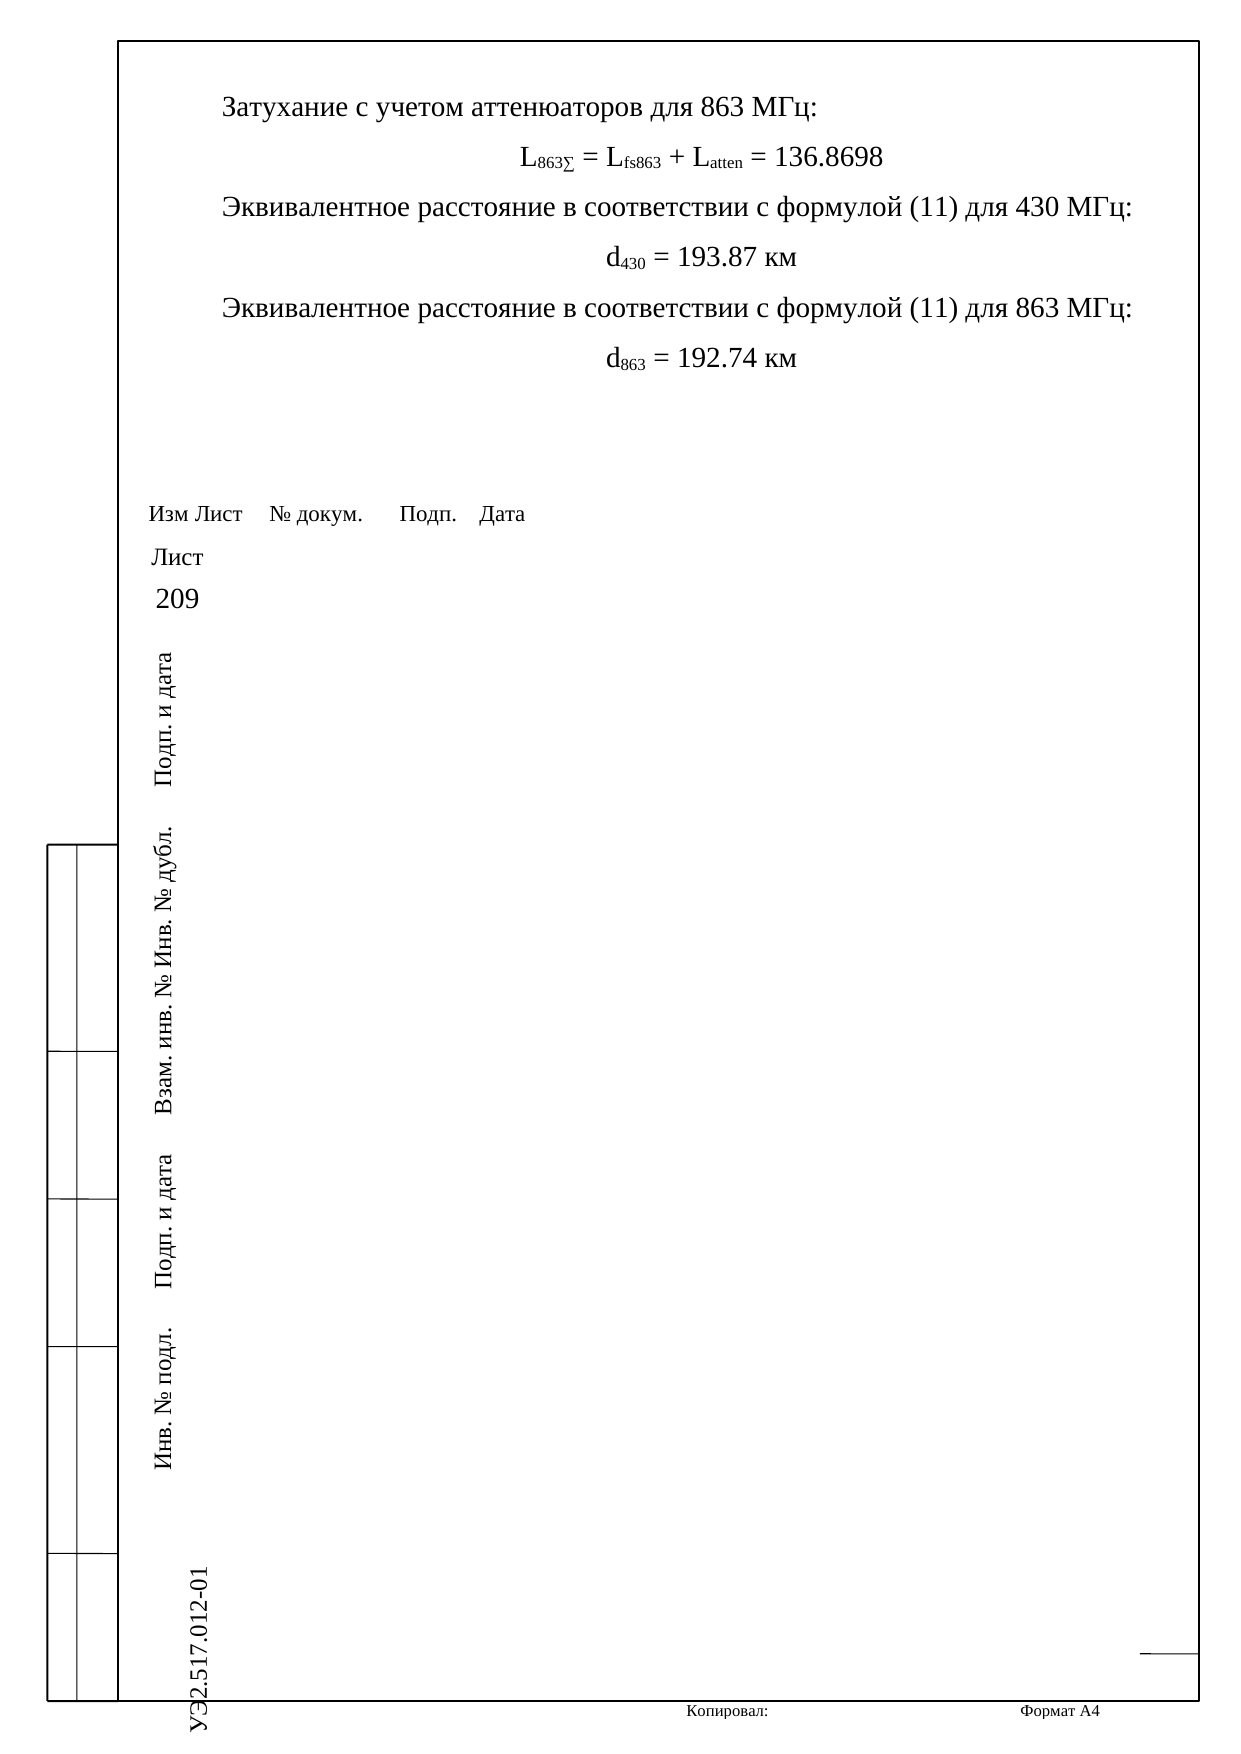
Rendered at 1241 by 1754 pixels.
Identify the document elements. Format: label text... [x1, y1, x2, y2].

text d430 = 193.87 км [148, 239, 1181, 273]
text Затухание с учетом аттенюаторов для 863 МГц: [148, 89, 1181, 122]
text Эквивалентное расстояние в соответствии с формулой (11) для 863 МГц: [148, 290, 1181, 323]
text L863∑ = Lfs863 + Latten = 136.8698 [148, 139, 1181, 172]
text Эквивалентное расстояние в соответствии с формулой (11) для 430 МГц: [148, 189, 1181, 223]
text d863 = 192.74 км [148, 340, 1181, 374]
